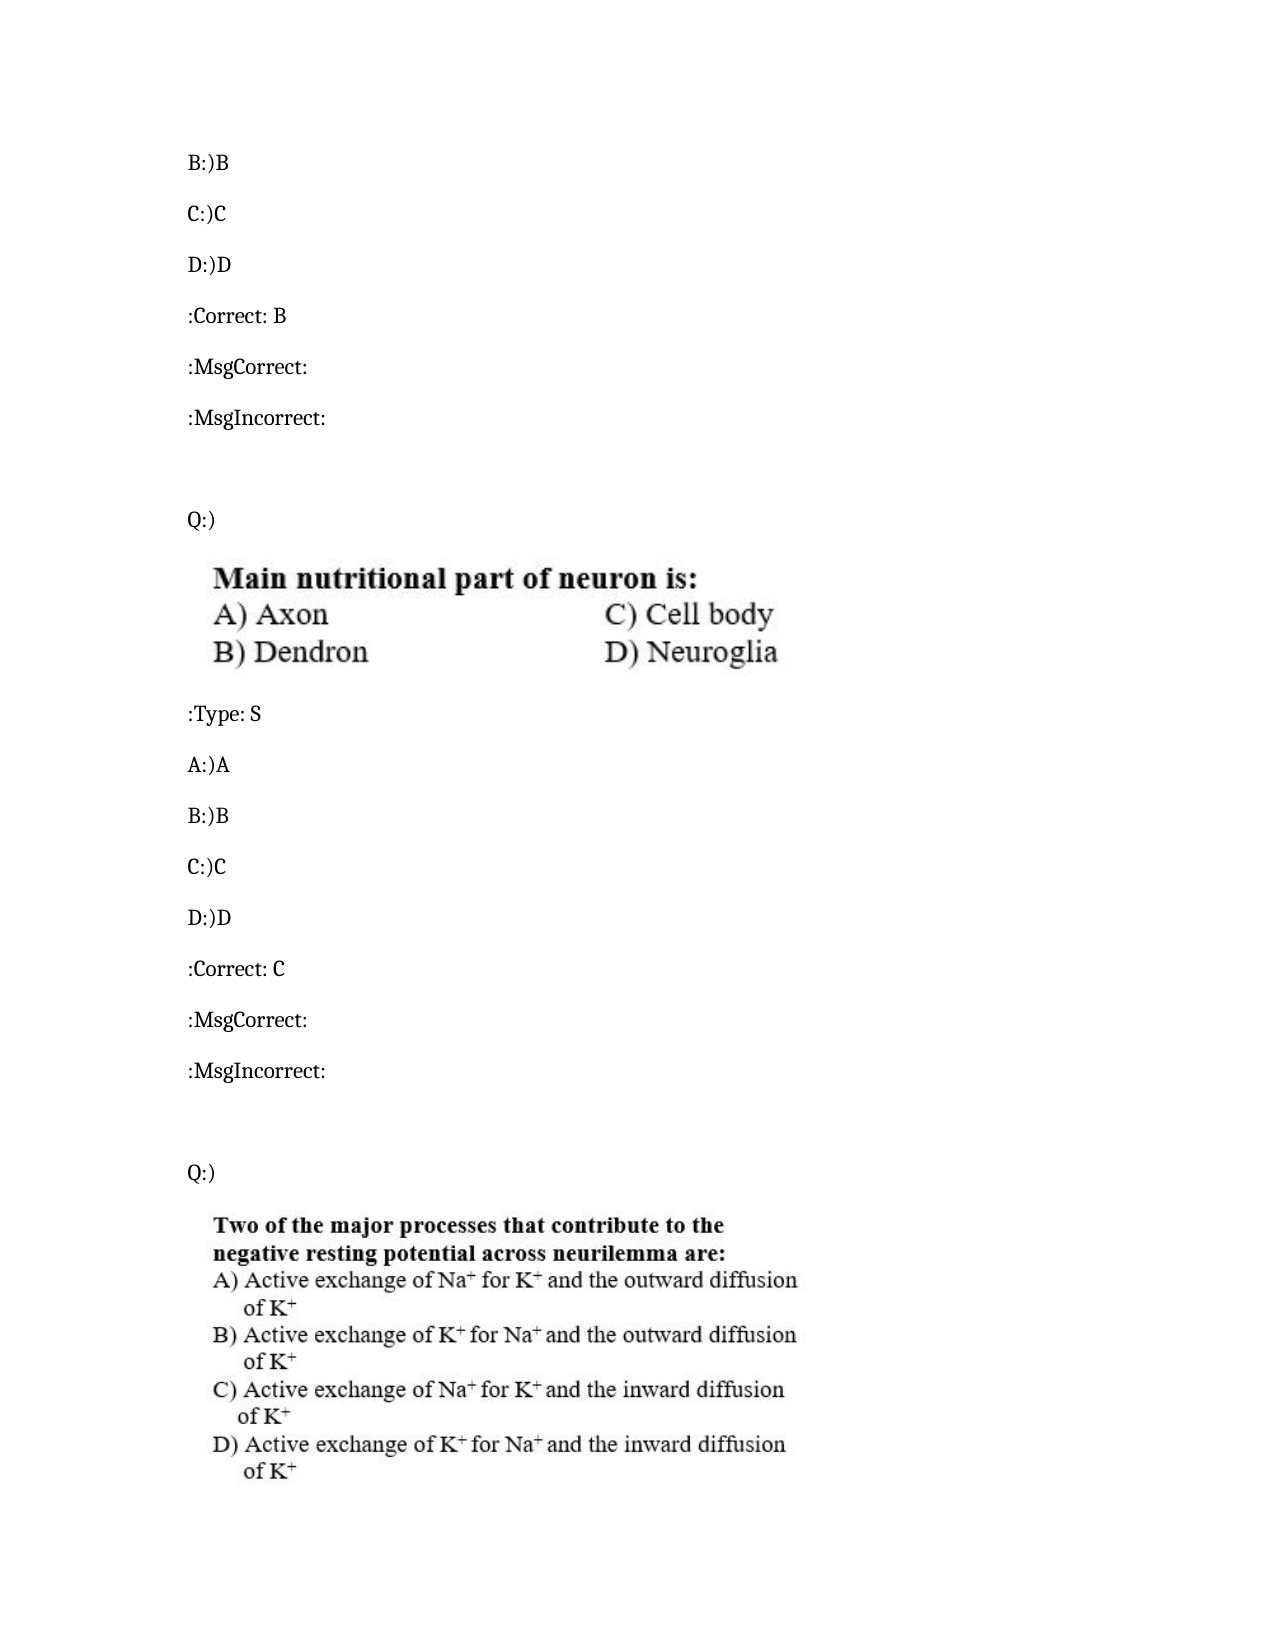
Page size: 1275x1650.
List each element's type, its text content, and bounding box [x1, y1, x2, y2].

text :MsgCorrect: [187, 1007, 1087, 1033]
text :MsgCorrect: [187, 354, 1087, 381]
text :MsgIncorrect: [187, 405, 1087, 432]
picture [206, 1210, 807, 1489]
text C:)C [187, 201, 1087, 227]
text :MsgIncorrect: [187, 1058, 1087, 1084]
text D:)D [187, 904, 1087, 931]
text D:)D [187, 252, 1087, 278]
text A:)A [187, 751, 1087, 778]
text C:)C [187, 853, 1087, 880]
picture [206, 558, 807, 676]
text B:)B [187, 802, 1087, 829]
text :Type: S [187, 700, 1087, 727]
text Q:) [187, 507, 1087, 534]
text Q:) [187, 1160, 1087, 1186]
text :Correct: C [187, 956, 1087, 982]
text B:)B [187, 150, 1087, 176]
text :Correct: B [187, 303, 1087, 329]
